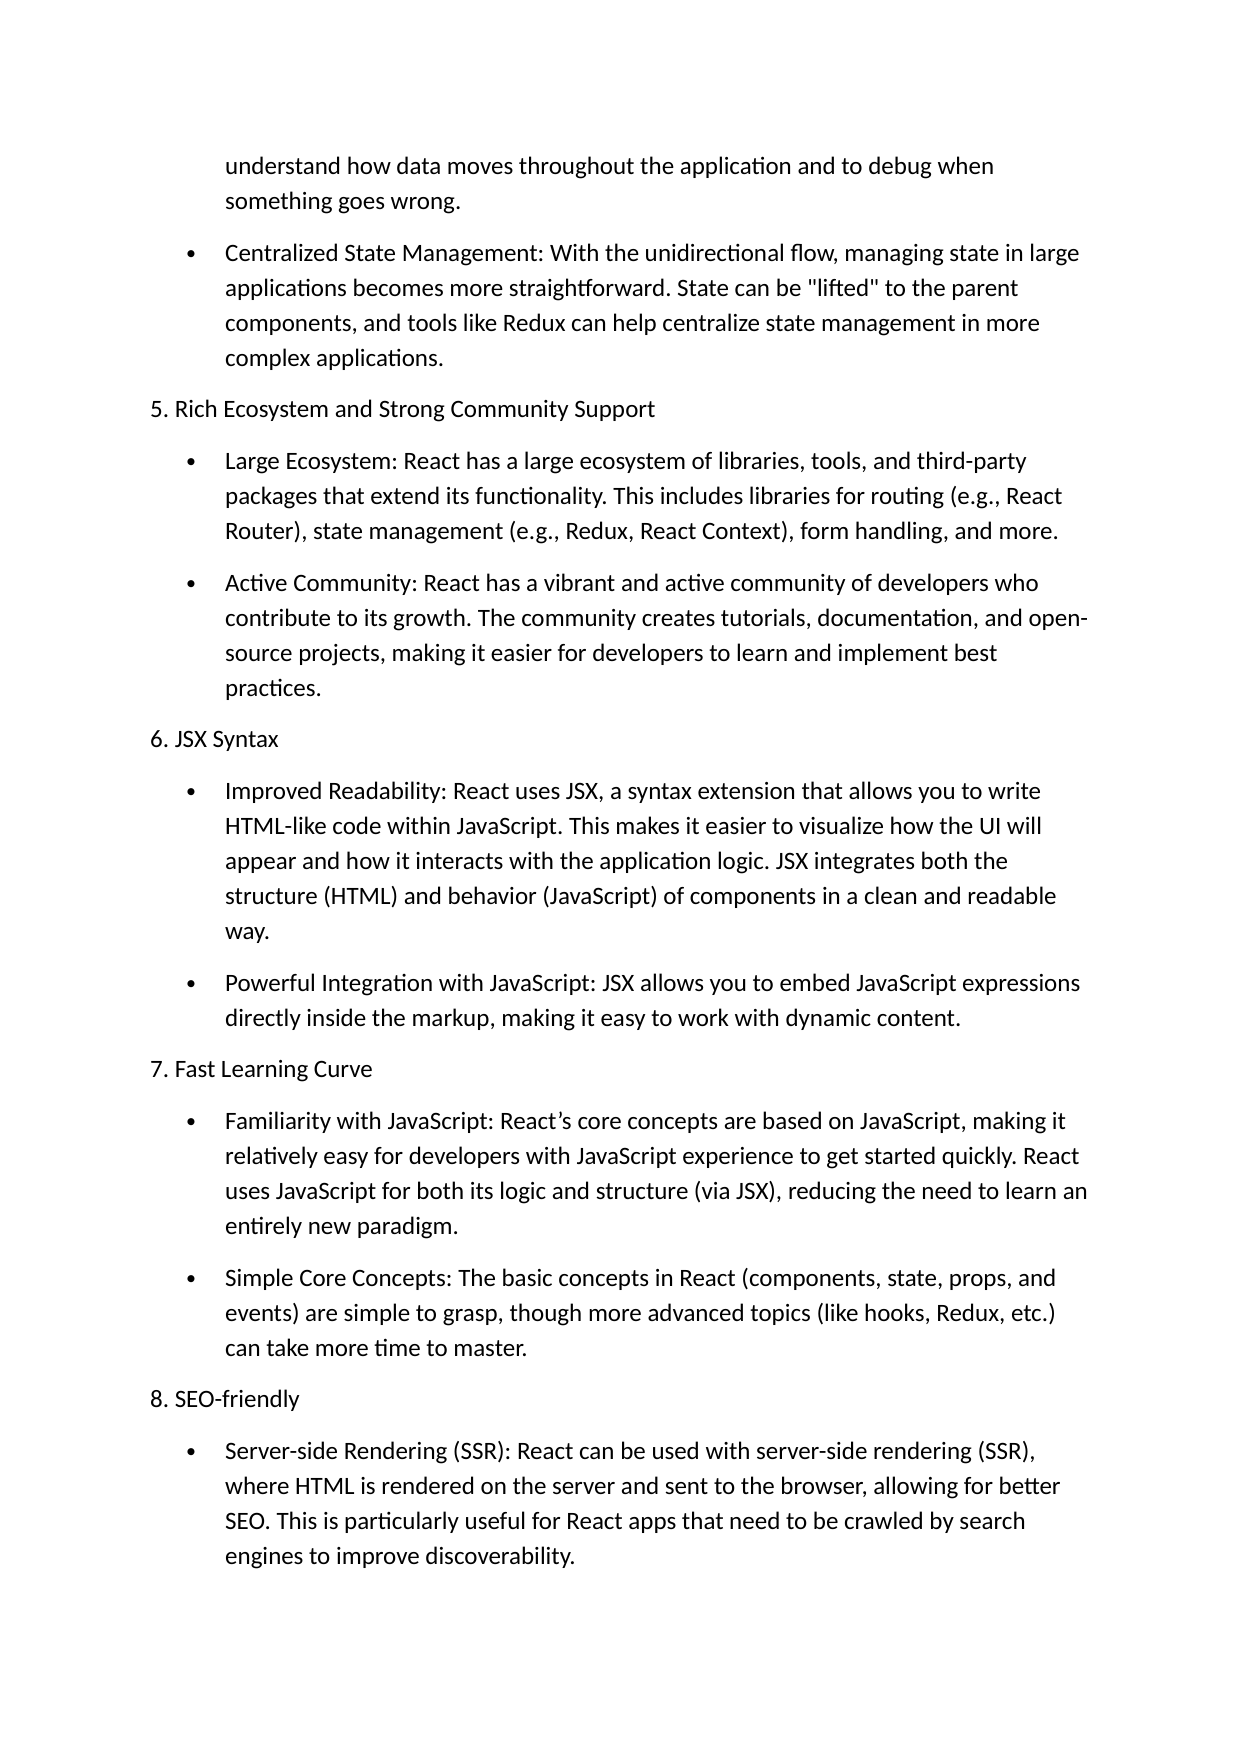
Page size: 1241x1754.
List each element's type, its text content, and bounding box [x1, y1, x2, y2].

text 7. Fast Learning Curve [150, 1053, 1090, 1084]
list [187, 150, 1090, 216]
text 6. JSX Syntax [150, 723, 1090, 754]
list Large Ecosystem: React has a large ecosystem of libraries, tools, and third-party packages that extend its functionality. This includes libraries for routing (e.g., React Router), state management (e.g., Redux, React Context), form handling, and more. [187, 445, 1090, 546]
text 5. Rich Ecosystem and Strong Community Support [150, 393, 1090, 424]
list Familiarity with JavaScript: React’s core concepts are based on JavaScript, making it relatively easy for developers with JavaScript experience to get started quickly. React uses JavaScript for both its logic and structure (via JSX), reducing the need to learn an entirely new paradigm. [187, 1105, 1090, 1241]
list Centralized State Management: With the unidirectional flow, managing state in large applications becomes more straightforward. State can be "lifted" to the parent components, and tools like Redux can help centralize state management in more complex applications. [187, 237, 1090, 372]
list Server-side Rendering (SSR): React can be used with server-side rendering (SSR), where HTML is rendered on the server and sent to the browser, allowing for better SEO. This is particularly useful for React apps that need to be crawled by search engines to improve discoverability. [187, 1435, 1090, 1571]
text 8. SEO-friendly [150, 1383, 1090, 1414]
list Simple Core Concepts: The basic concepts in React (components, state, props, and events) are simple to grasp, though more advanced topics (like hooks, Redux, etc.) can take more time to master. [187, 1262, 1090, 1362]
list Powerful Integration with JavaScript: JSX allows you to embed JavaScript expressions directly inside the markup, making it easy to work with dynamic content. [187, 967, 1090, 1032]
list Active Community: React has a vibrant and active community of developers who contribute to its growth. The community creates tutorials, documentation, and open-source projects, making it easier for developers to learn and implement best practices. [187, 567, 1090, 702]
list Improved Readability: React uses JSX, a syntax extension that allows you to write HTML-like code within JavaScript. This makes it easier to visualize how the UI will appear and how it interacts with the application logic. JSX integrates both the structure (HTML) and behavior (JavaScript) of components in a clean and readable way. [187, 775, 1090, 946]
